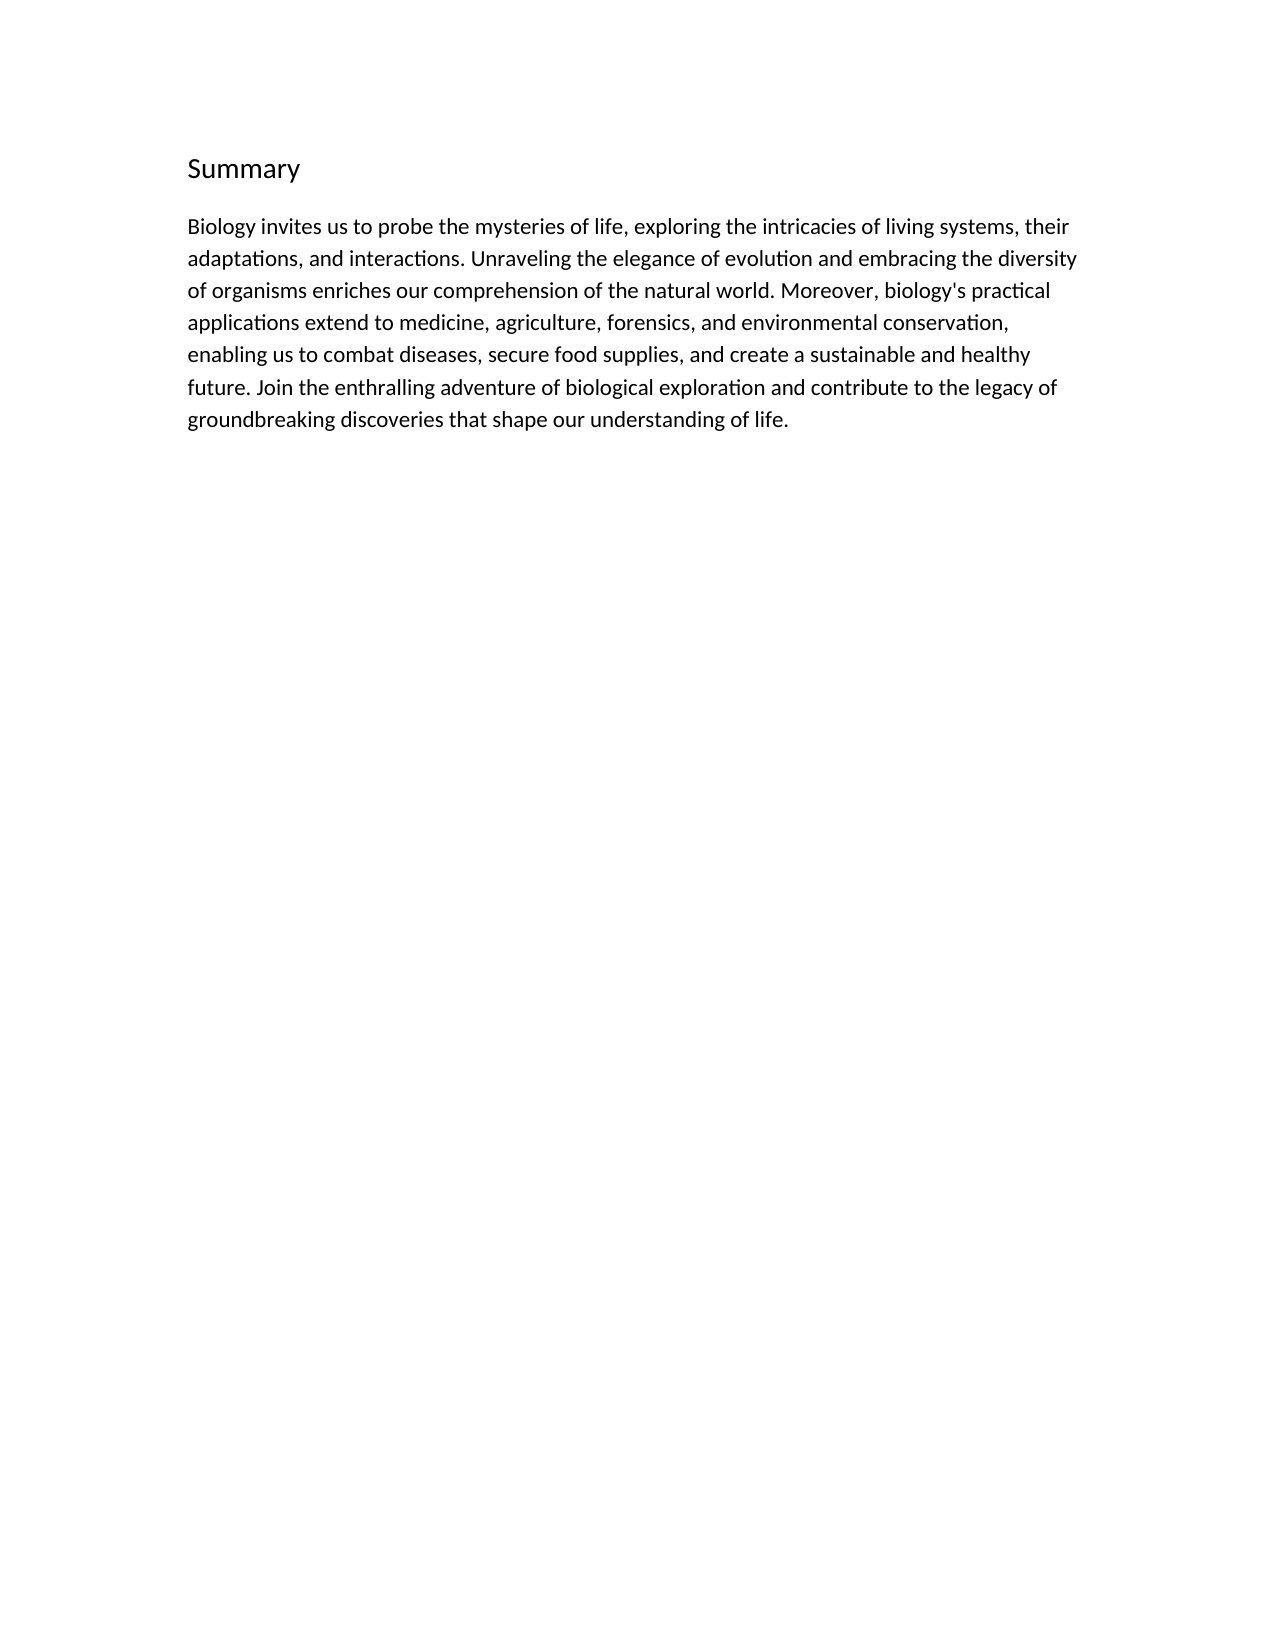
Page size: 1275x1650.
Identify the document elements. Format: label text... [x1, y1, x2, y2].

text Summary [187, 150, 1087, 186]
text Biology invites us to probe the mysteries of life, exploring the intricacies of living systems, their adaptations, and interactions. Unraveling the elegance of evolution and embracing the diversity of organisms enriches our comprehension of the natural world. Moreover, biology's practical applications extend to medicine, agriculture, forensics, and environmental conservation, enabling us to combat diseases, secure food supplies, and create a sustainable and healthy future. Join the enthralling adventure of biological exploration and contribute to the legacy of groundbreaking discoveries that shape our understanding of life. [187, 212, 1087, 433]
